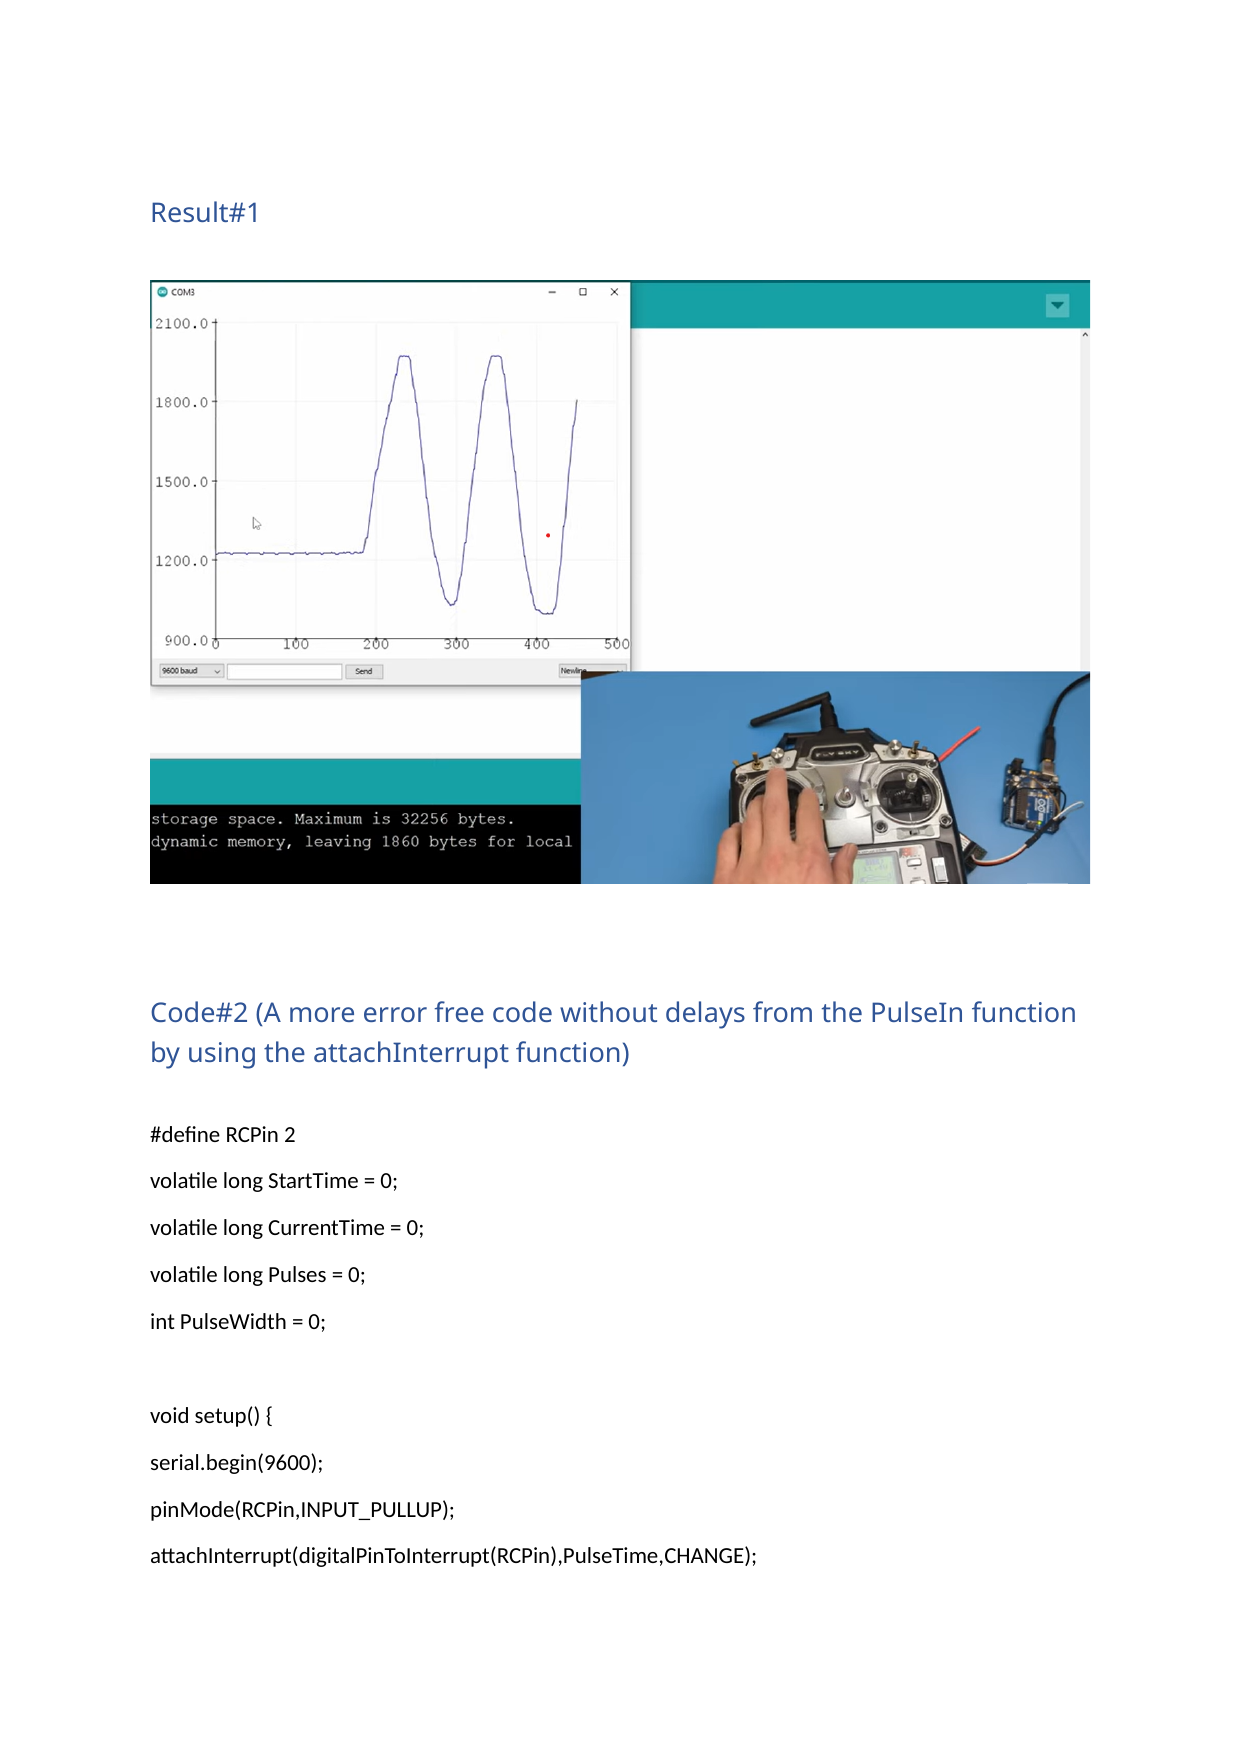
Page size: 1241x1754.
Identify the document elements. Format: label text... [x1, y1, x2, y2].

picture [150, 280, 1091, 884]
text volatile long Pulses = 0; [150, 1260, 1090, 1288]
text void setup() { [150, 1401, 1090, 1429]
text attachInterrupt(digitalPinToInterrupt(RCPin),PulseTime,CHANGE); [150, 1542, 1090, 1570]
text int PulseWidth = 0; [150, 1307, 1090, 1335]
subtitle Result#1 [150, 194, 1090, 231]
text serial.begin(9600); [150, 1448, 1090, 1476]
text #define RCPin 2 [150, 1120, 1090, 1148]
text volatile long StartTime = 0; [150, 1167, 1090, 1195]
text volatile long CurrentTime = 0; [150, 1213, 1090, 1242]
subtitle Code#2 (A more error free code without delays from the PulseIn function by using the attachInterrupt function) [150, 993, 1090, 1070]
text pinMode(RCPin,INPUT_PULLUP); [150, 1495, 1090, 1523]
